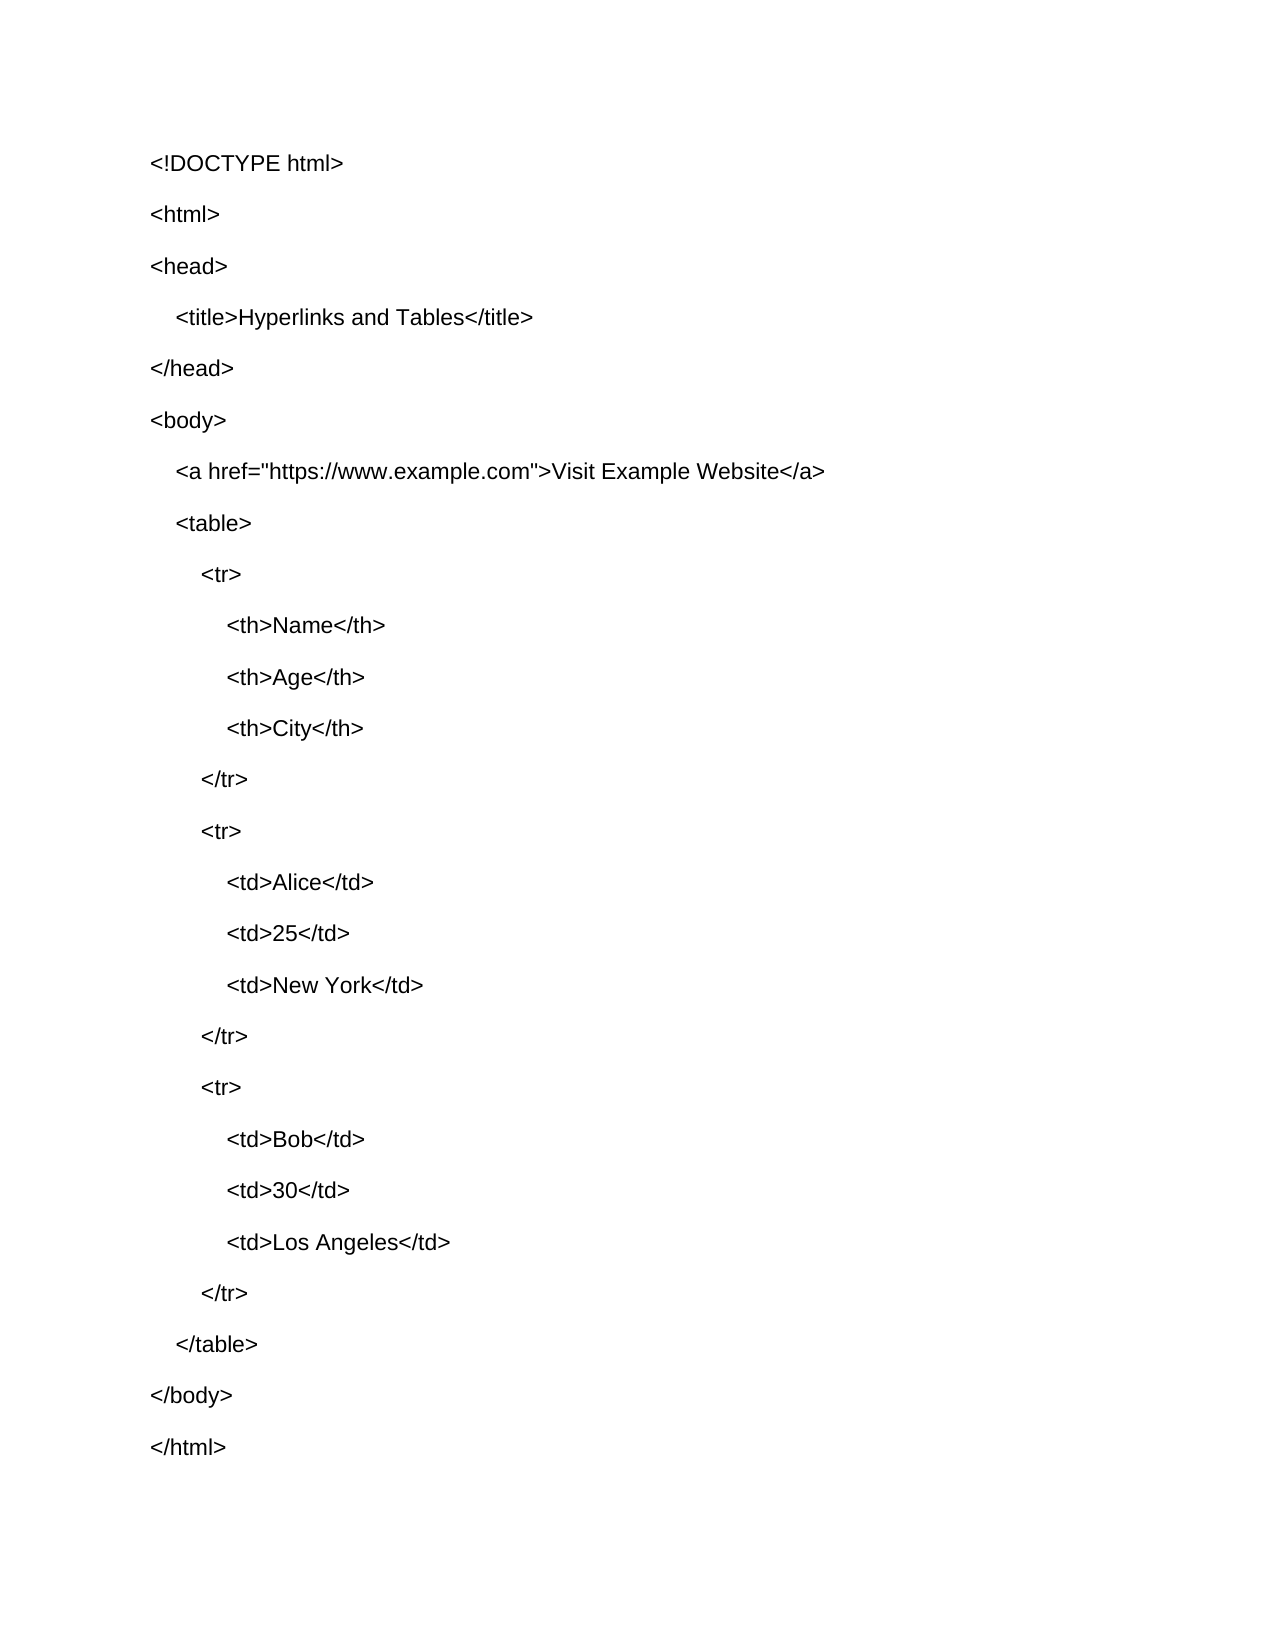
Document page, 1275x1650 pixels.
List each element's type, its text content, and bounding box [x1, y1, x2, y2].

text <td>30</td> [150, 1177, 1125, 1203]
text <td>Los Angeles</td> [150, 1228, 1125, 1255]
text <body> [150, 407, 1125, 433]
text <tr> [150, 561, 1125, 587]
text <td>25</td> [150, 920, 1125, 947]
text </tr> [150, 1023, 1125, 1049]
text </tr> [150, 1280, 1125, 1306]
text <th>Age</th> [150, 663, 1125, 690]
text </body> [150, 1382, 1125, 1409]
text </head> [150, 355, 1125, 382]
text <td>Alice</td> [150, 869, 1125, 895]
text <head> [150, 253, 1125, 279]
text <title>Hyperlinks and Tables</title> [150, 304, 1125, 330]
text <html> [150, 201, 1125, 228]
text <table> [150, 509, 1125, 536]
text <th>City</th> [150, 715, 1125, 741]
text <td>New York</td> [150, 972, 1125, 998]
text </tr> [150, 766, 1125, 793]
text <tr> [150, 818, 1125, 844]
text <!DOCTYPE html> [150, 150, 1125, 176]
text <td>Bob</td> [150, 1126, 1125, 1152]
text </table> [150, 1331, 1125, 1357]
text <tr> [150, 1074, 1125, 1101]
text <th>Name</th> [150, 612, 1125, 638]
text <a href="https://www.example.com">Visit Example Website</a> [150, 458, 1125, 484]
text </html> [150, 1434, 1125, 1460]
